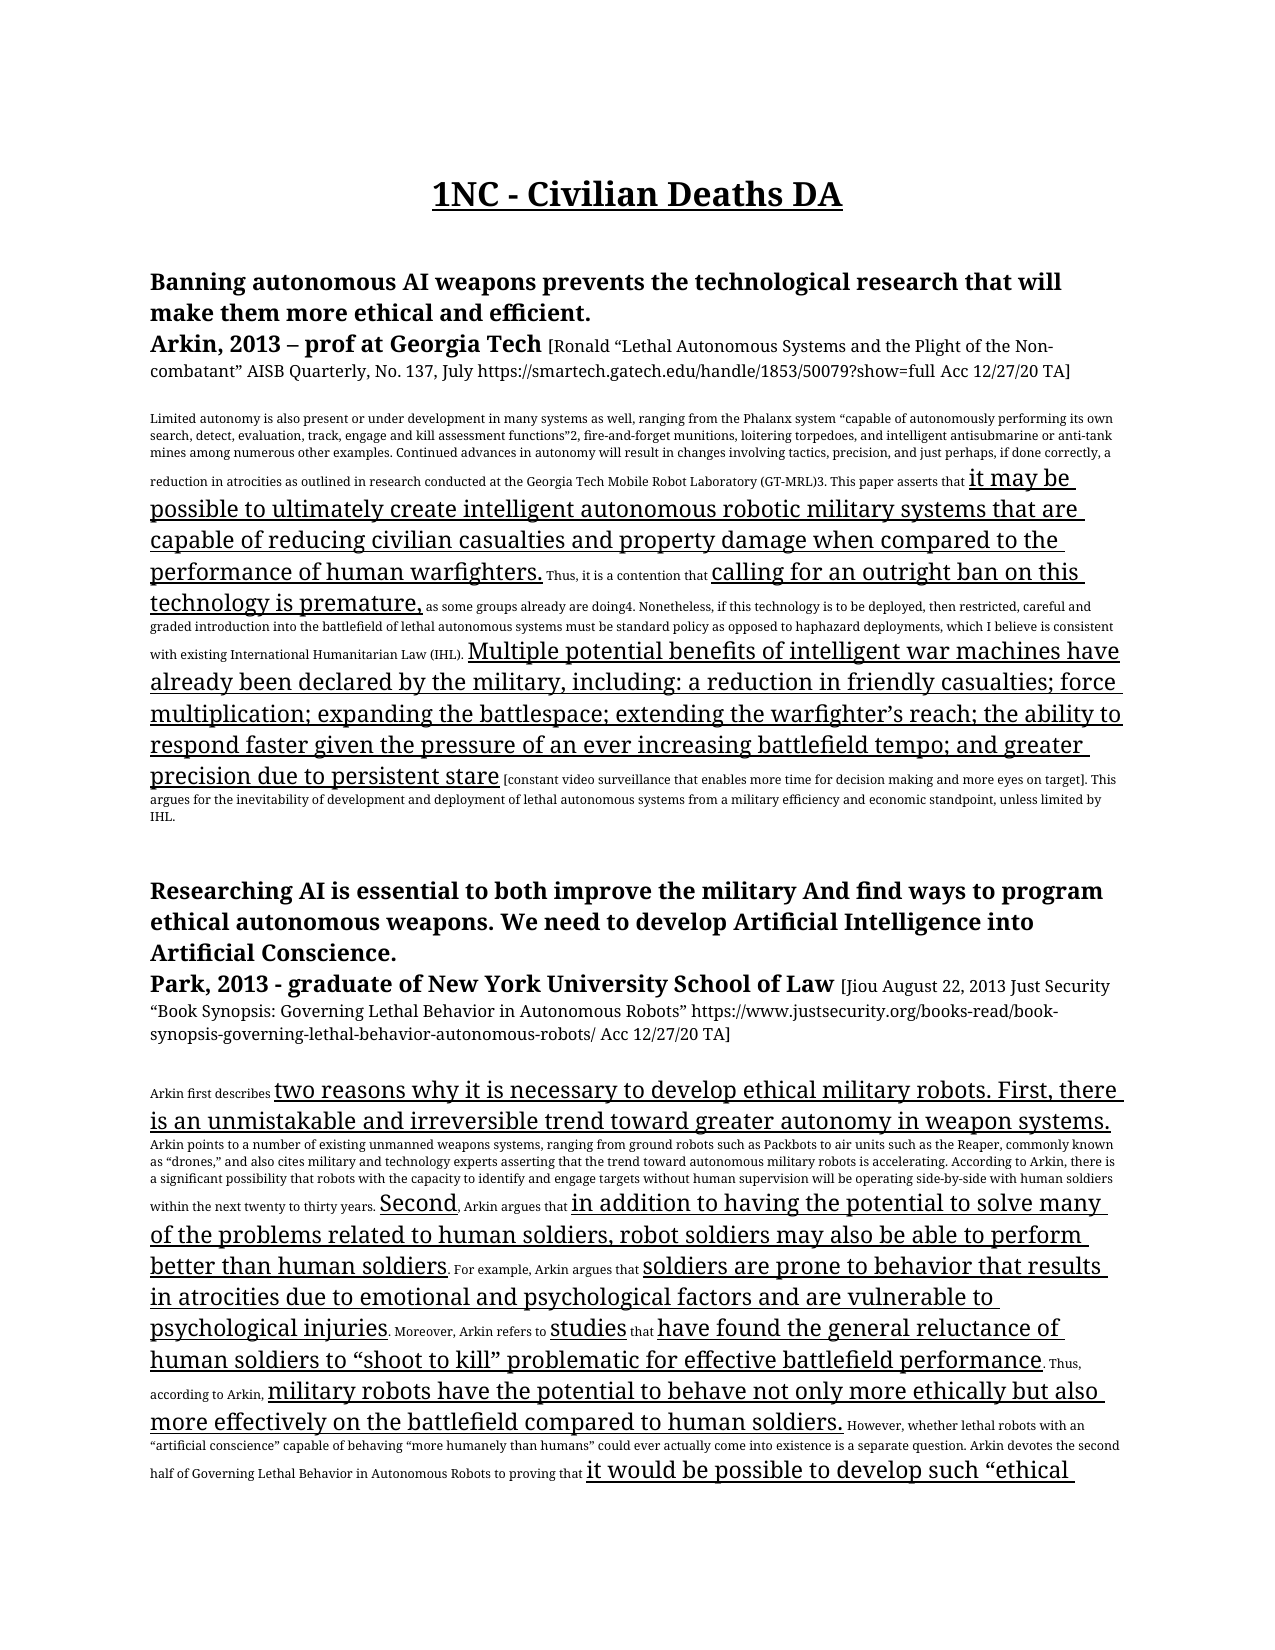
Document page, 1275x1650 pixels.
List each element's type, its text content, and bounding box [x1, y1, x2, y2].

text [150, 1073, 1125, 1486]
text Arkin, 2013 – prof at Georgia Tech [Ronald “Lethal Autonomous Systems and the Plight of the Non-combatant” AISB Quarterly, No. 137, July https://smartech.gatech.edu/handle/1853/50079?show=full Acc 12/27/20 TA] [150, 328, 1125, 382]
text Limited autonomy is also present or under development in many systems as well, ranging from the Phalanx system “capable of autonomously performing its own search, detect, evaluation, track, engage and kill assessment functions”2, fire-and-forget munitions, loitering torpedoes, and intelligent antisubmarine or anti-tank mines among numerous other examples. Continued advances in autonomy will result in changes involving tactics, precision, and just perhaps, if done correctly, a reduction in atrocities as outlined in research conducted at the Georgia Tech Mobile Robot Laboratory (GT-MRL)3. This paper asserts that it may be possible to ultimately create intelligent autonomous robotic military systems that are capable of reducing civilian casualties and property damage when compared to the performance of human warfighters. Thus, it is a contention that calling for an outright ban on this technology is premature, as some groups already are doing4. Nonetheless, if this technology is to be deployed, then restricted, careful and graded introduction into the battlefield of lethal autonomous systems must be standard policy as opposed to haphazard deployments, which I believe is consistent with existing International Humanitarian Law (IHL). Multiple potential benefits of intelligent war machines have already been declared by the military, including: a reduction in friendly casualties; force multiplication; expanding the battlespace; extending the warfighter’s reach; the ability to respond faster given the pressure of an ever increasing battlefield tempo; and greater precision due to persistent stare [constant video surveillance that enables more time for decision making and more eyes on target]. This argues for the inevitability of development and deployment of lethal autonomous systems from a military efficiency and economic standpoint, unless limited by IHL. [150, 410, 1125, 825]
text Banning autonomous AI weapons prevents the technological research that will make them more ethical and efficient. [150, 266, 1125, 328]
text Park, 2013 - graduate of New York University School of Law [Jiou August 22, 2013 Just Security “Book Synopsis: Governing Lethal Behavior in Autonomous Robots” https://www.justsecurity.org/books-read/book-synopsis-governing-lethal-behavior-autonomous-robots/ Acc 12/27/20 TA] [150, 968, 1125, 1045]
text Researching AI is essential to both improve the military And find ways to program ethical autonomous weapons. We need to develop Artificial Intelligence into Artificial Conscience. [150, 875, 1125, 968]
text 1NC - Civilian Deaths DA [150, 171, 1125, 216]
